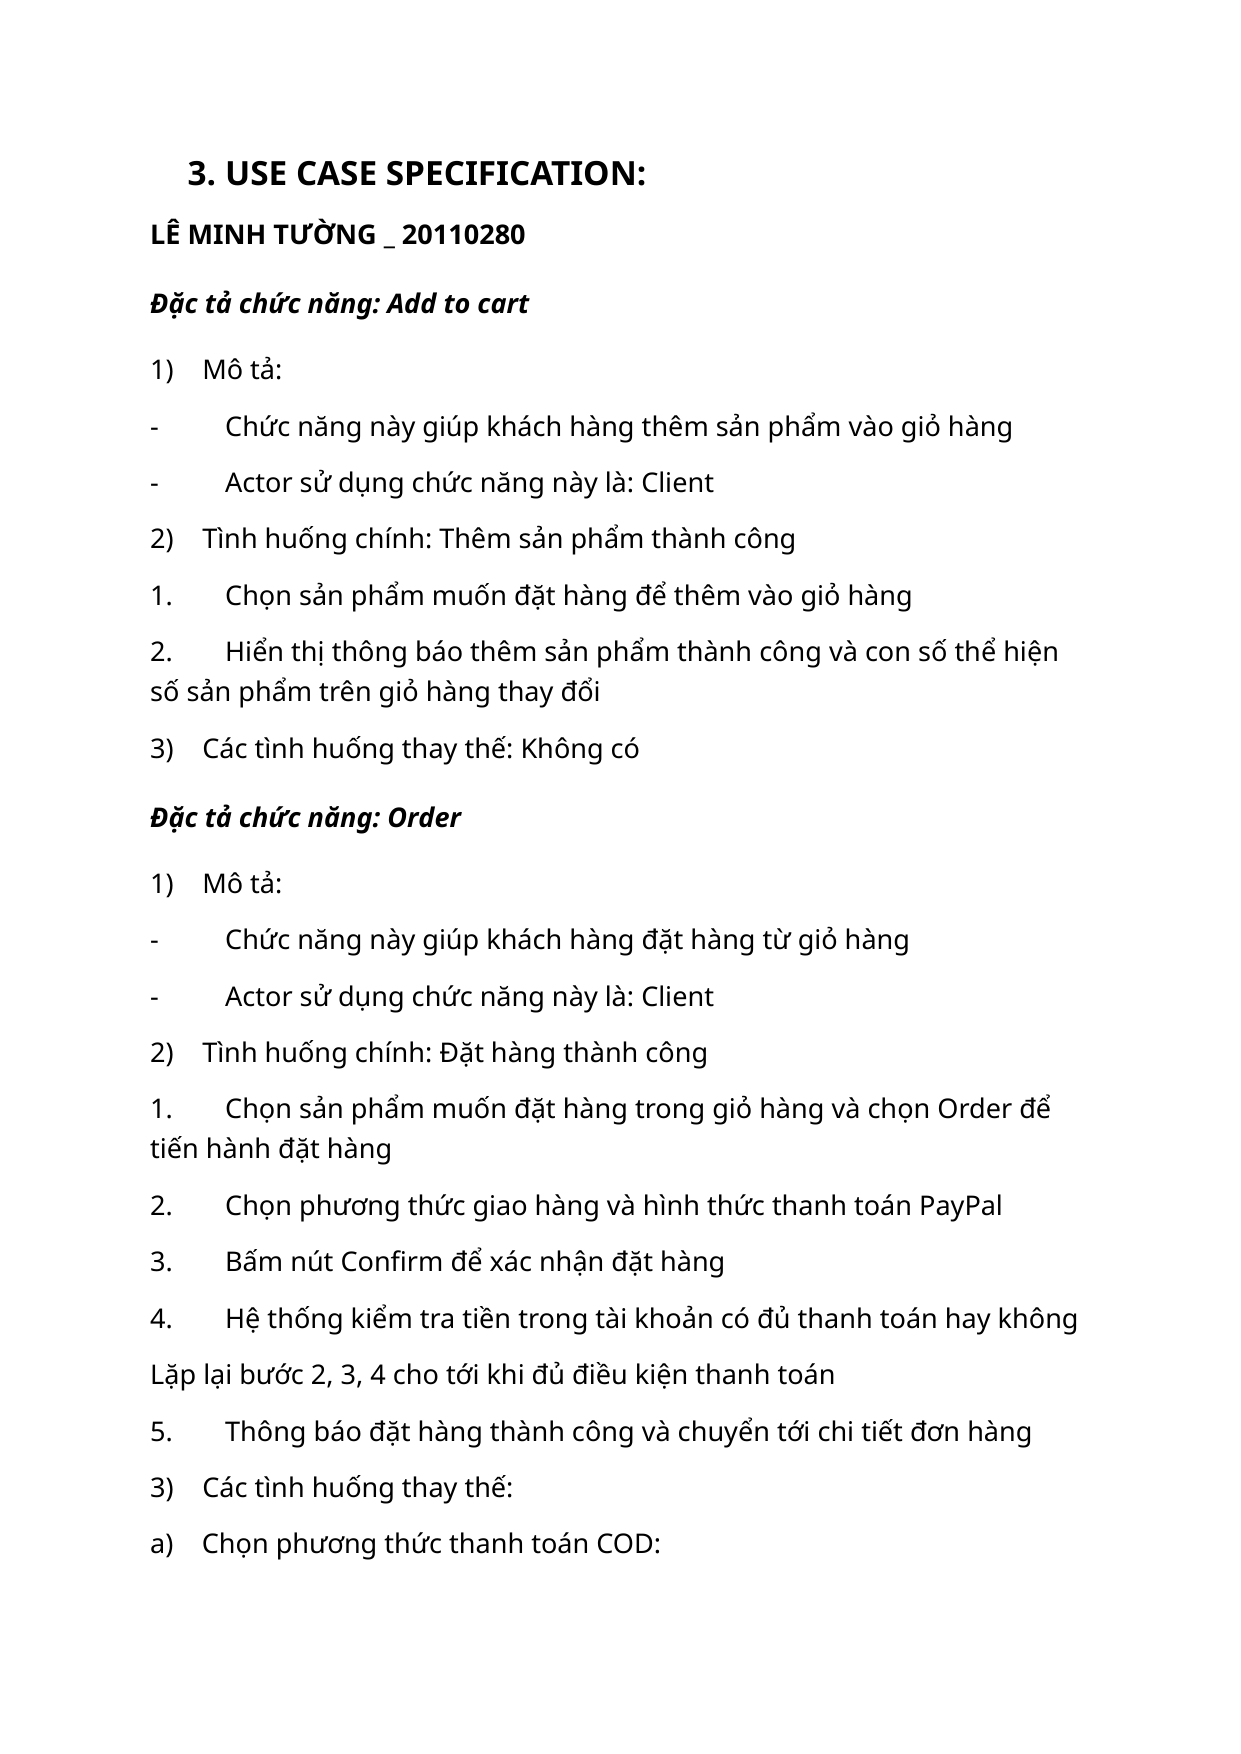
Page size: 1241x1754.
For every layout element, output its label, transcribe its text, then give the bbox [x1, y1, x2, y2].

text 2. Chọn phương thức giao hàng và hình thức thanh toán PayPal [150, 1186, 1090, 1223]
text 1) Mô tả: [150, 864, 1090, 901]
subtitle Đặc tả chức năng: Add to cart [150, 284, 1090, 321]
text 3) Các tình huống thay thế: [150, 1468, 1090, 1505]
text - Actor sử dụng chức năng này là: Client [150, 977, 1090, 1014]
text a) Chọn phương thức thanh toán COD: [150, 1525, 1090, 1562]
text 1) Mô tả: [150, 351, 1090, 387]
text 2) Tình huống chính: Đặt hàng thành công [150, 1033, 1090, 1070]
subtitle Đặc tả chức năng: Order [150, 798, 1090, 835]
text - Chức năng này giúp khách hàng thêm sản phẩm vào giỏ hàng [150, 407, 1090, 444]
list USE CASE SPECIFICATION: [187, 150, 1090, 195]
text 1. Chọn sản phẩm muốn đặt hàng để thêm vào giỏ hàng [150, 576, 1090, 613]
text Lặp lại bước 2, 3, 4 cho tới khi đủ điều kiện thanh toán [150, 1356, 1090, 1392]
text 3) Các tình huống thay thế: Không có [150, 729, 1090, 766]
text 4. Hệ thống kiểm tra tiền trong tài khoản có đủ thanh toán hay không [150, 1299, 1090, 1336]
text 2. Hiển thị thông báo thêm sản phẩm thành công và con số thể hiện số sản phẩm trên giỏ hàng thay đổi [150, 633, 1090, 709]
text - Actor sử dụng chức năng này là: Client [150, 463, 1090, 500]
text 1. Chọn sản phẩm muốn đặt hàng trong giỏ hàng và chọn Order để tiến hành đặt hàng [150, 1090, 1090, 1167]
text 3. Bấm nút Confirm để xác nhận đặt hàng [150, 1243, 1090, 1279]
text 2) Tình huống chính: Thêm sản phẩm thành công [150, 520, 1090, 557]
text - Chức năng này giúp khách hàng đặt hàng từ giỏ hàng [150, 921, 1090, 957]
text 5. Thông báo đặt hàng thành công và chuyển tới chi tiết đơn hàng [150, 1412, 1090, 1449]
subtitle LÊ MINH TƯỜNG _ 20110280 [150, 216, 1090, 252]
